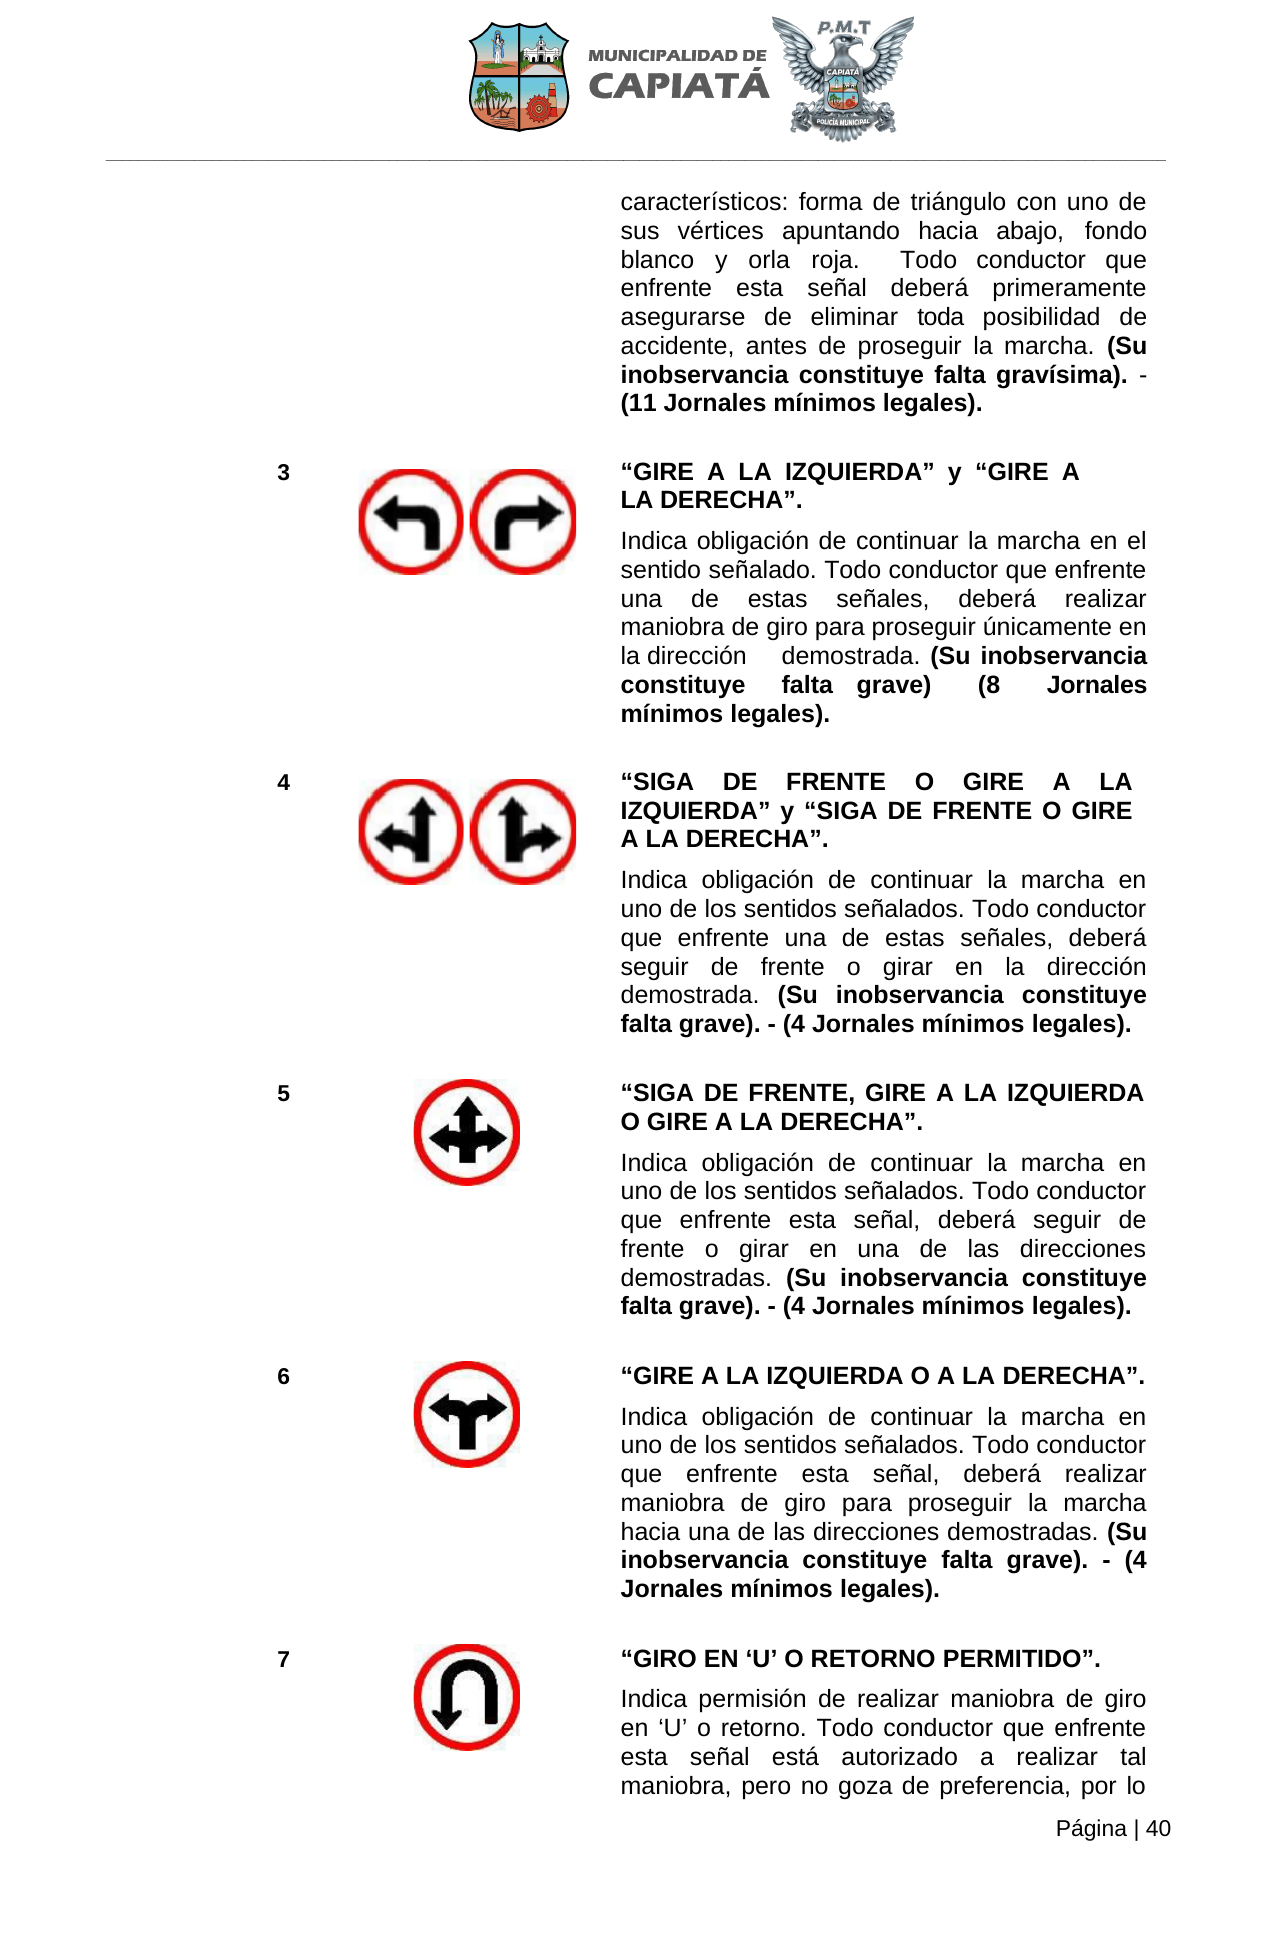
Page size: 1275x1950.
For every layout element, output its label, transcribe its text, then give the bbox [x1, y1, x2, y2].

picture [413, 1135, 520, 1186]
text Indica obligación de continuar la marcha en uno de los sentidos señalados. Todo conductor que enfrente una de estas señales, deberá seguir de frente o girar en la dirección demostrada. (Su inobservancia constituye falta grave). - (4 Jornales mínimos legales). [620, 865, 1147, 1038]
list “SIGA DE FRENTE, GIRE A LA IZQUIERDA O GIRE A LA DERECHA”. [277, 1079, 1145, 1135]
text Indica obligación de continuar la marcha en uno de los sentidos señalados. Todo conductor que enfrente esta señal, deberá seguir de frente o girar en una de las direcciones demostradas. (Su inobservancia constituye falta grave). - (4 Jornales mínimos legales). [620, 1147, 1147, 1320]
picture [413, 1673, 520, 1751]
picture [468, 10, 921, 149]
list “GIRO EN ‘U’ O RETORNO PERMITIDO”. [277, 1644, 1171, 1673]
picture [358, 514, 577, 575]
list “GIRE A LA IZQUIERDA O A LA DERECHA”. [277, 1361, 1171, 1390]
text Indica obligación de continuar la marcha en el sentido señalado. Todo conductor que enfrente una de estas señales, deberá realizar maniobra de giro para proseguir únicamente en la dirección demostrada. (Su inobservancia constituye falta grave) (8 Jornales mínimos legales). [620, 526, 1147, 727]
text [620, 187, 1147, 417]
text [620, 1684, 1147, 1799]
list “GIRE A LA IZQUIERDA” y “GIRE A LA DERECHA”. [277, 458, 1081, 514]
text Indica obligación de continuar la marcha en uno de los sentidos señalados. Todo conductor que enfrente esta señal, deberá realizar maniobra de giro para proseguir la marcha hacia una de las direcciones demostradas. (Su inobservancia constituye falta grave). - (4 Jornales mínimos legales). [620, 1402, 1147, 1603]
picture [413, 1390, 520, 1468]
picture [358, 853, 577, 885]
list “SIGA DE FRENTE O GIRE A LA IZQUIERDA” y “SIGA DE FRENTE O GIRE A LA DERECHA”. [277, 768, 1133, 853]
